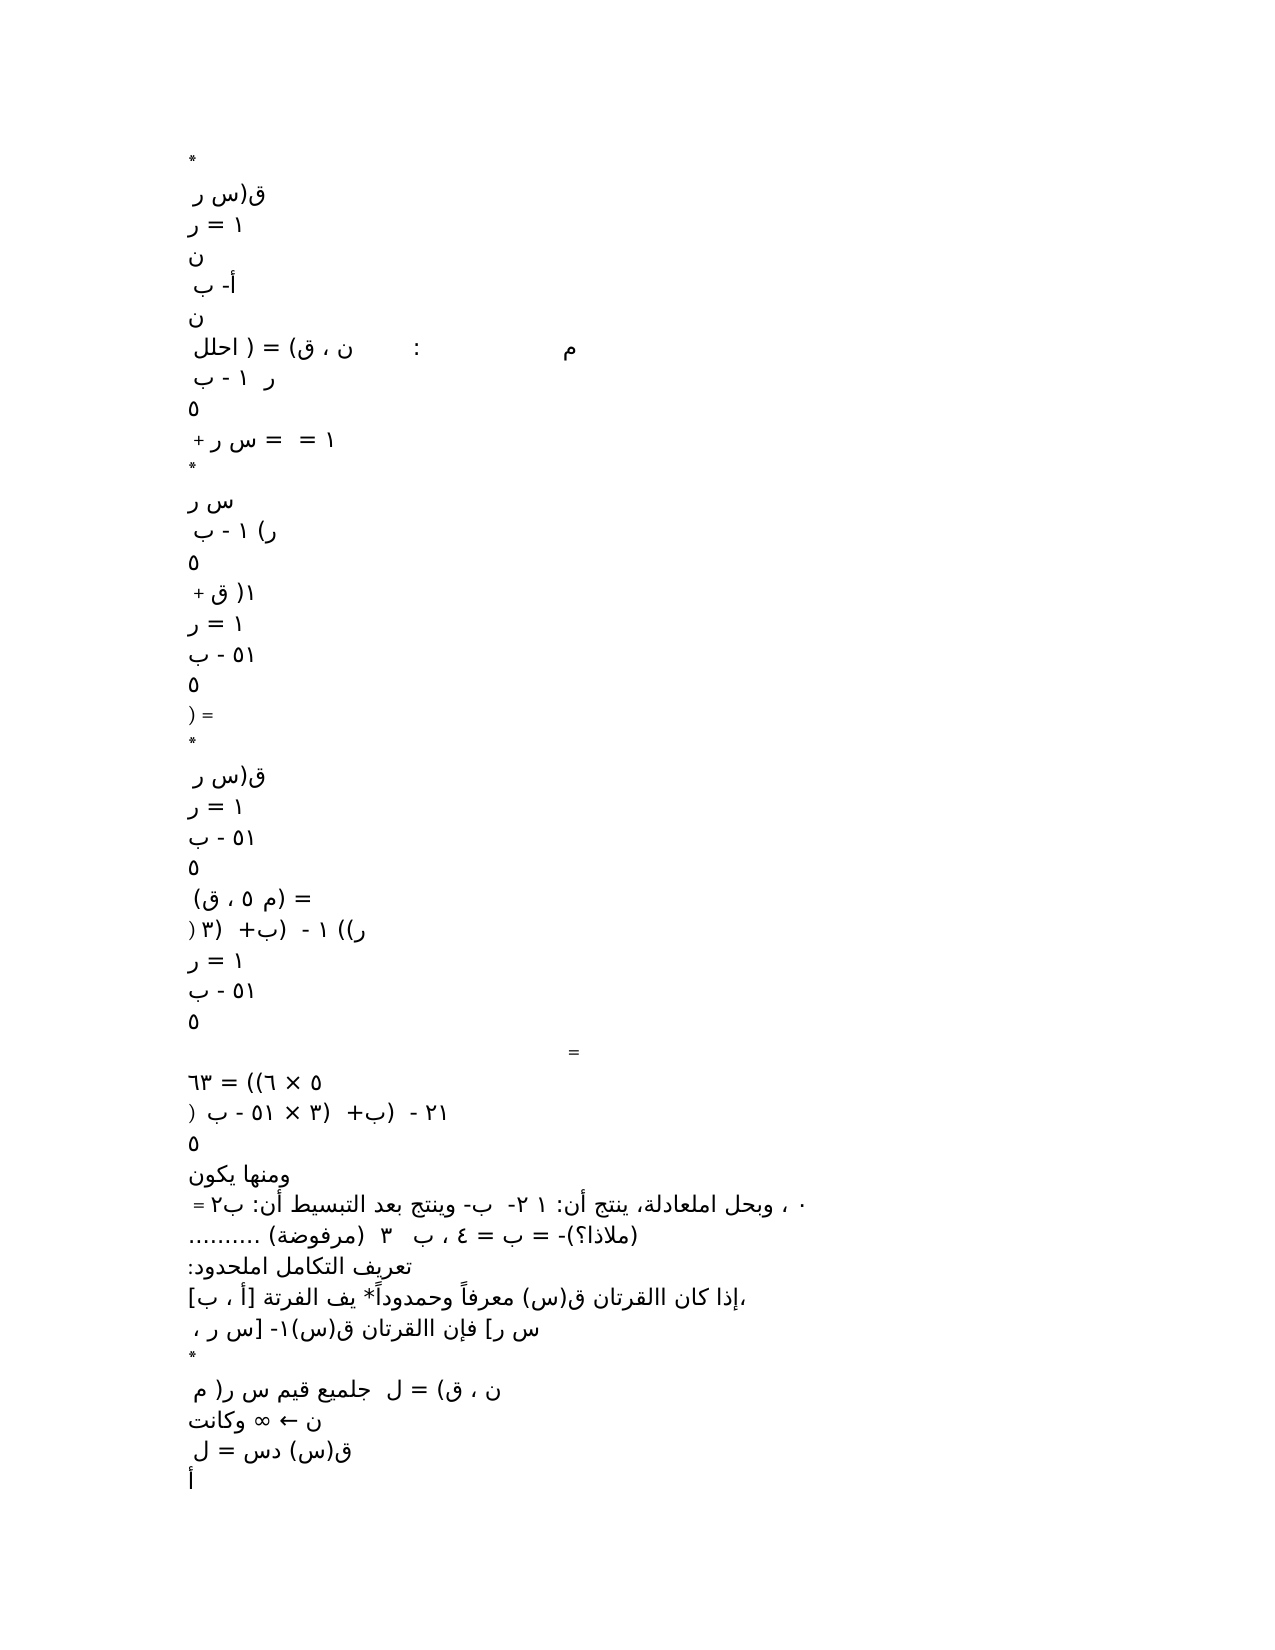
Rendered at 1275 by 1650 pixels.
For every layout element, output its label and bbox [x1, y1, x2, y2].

text [187, 150, 1087, 1495]
